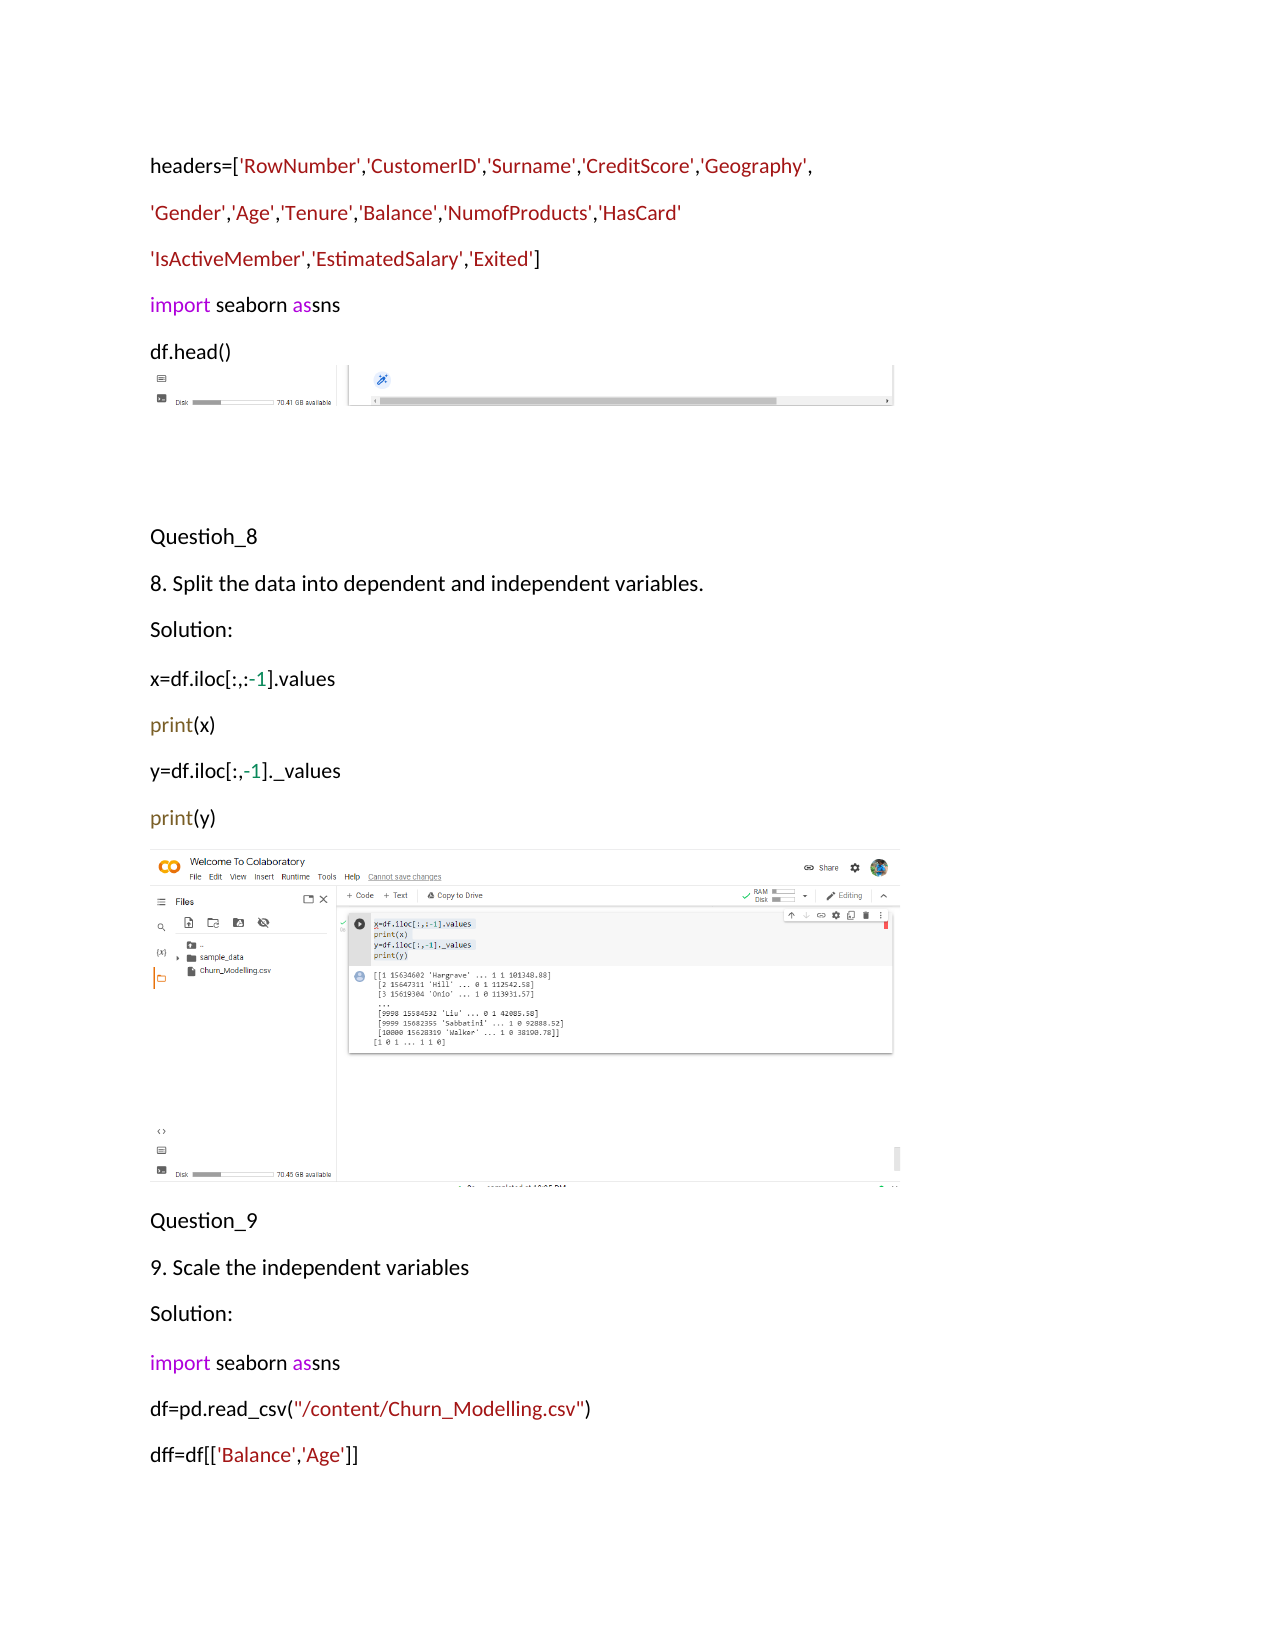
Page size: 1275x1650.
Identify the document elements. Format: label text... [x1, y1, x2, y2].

picture [150, 365, 901, 406]
picture [150, 847, 901, 1187]
text print(y) [150, 802, 1125, 831]
text 9. Scale the independent variables [150, 1253, 1125, 1281]
text x=df.iloc[:,:-1].values [150, 662, 1125, 692]
text 8. Split the data into dependent and independent variables. [150, 569, 1125, 597]
text y=df.iloc[:,-1]._values [150, 755, 1125, 785]
text import seaborn assns [150, 1346, 1125, 1376]
text Solution: [150, 1299, 1125, 1328]
text 'Gender','Age','Tenure','Balance','NumofProducts','HasCard' [150, 196, 1125, 226]
text 'IsActiveMember','EstimatedSalary','Exited'] [150, 243, 1125, 272]
text headers=['RowNumber','CustomerID','Surname','CreditScore','Geography', [150, 150, 1125, 180]
text Questioh_8 [150, 522, 1125, 550]
text df.head() [150, 335, 1125, 365]
text df=pd.read_csv("/content/Churn_Modelling.csv") [150, 1393, 1125, 1422]
text import seaborn assns [150, 289, 1125, 319]
text print(x) [150, 709, 1125, 738]
text Question_9 [150, 1206, 1125, 1234]
text Solution: [150, 616, 1125, 644]
text dff=df[['Balance','Age']] [150, 1439, 1125, 1469]
